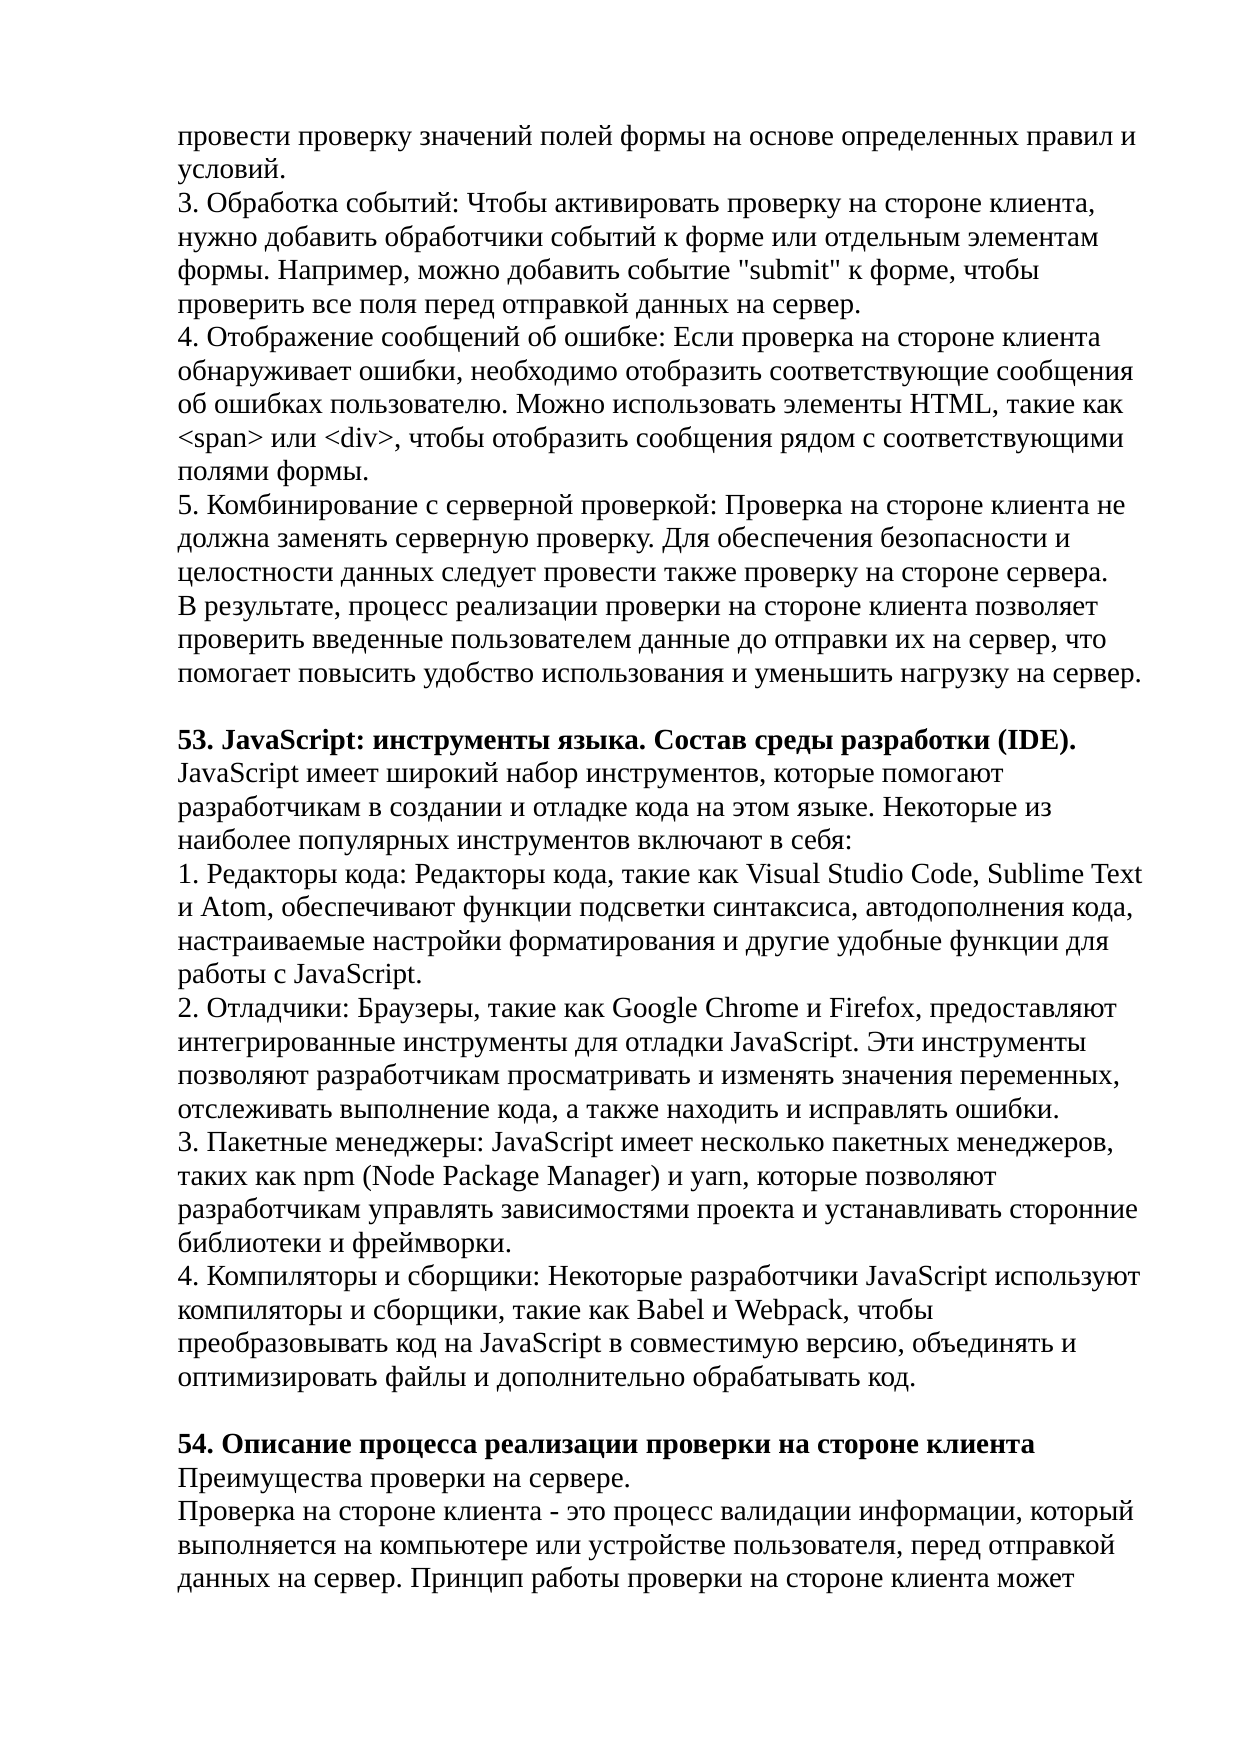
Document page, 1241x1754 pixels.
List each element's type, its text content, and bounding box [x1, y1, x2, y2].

text 3. Обработка событий: Чтобы активировать проверку на стороне клиента, нужно добавить обработчики событий к форме или отдельным элементам формы. Например, можно добавить событие "submit" к форме, чтобы проверить все поля перед отправкой данных на сервер. [177, 185, 1152, 319]
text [177, 118, 1152, 185]
text В результате, процесс реализации проверки на стороне клиента позволяет проверить введенные пользователем данные до отправки их на сервер, что помогает повысить удобство использования и уменьшить нагрузку на сервер. [177, 588, 1152, 688]
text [177, 1493, 1152, 1594]
text 3. Пакетные менеджеры: JavaScript имеет несколько пакетных менеджеров, таких как npm (Node Package Manager) и yarn, которые позволяют разработчикам управлять зависимостями проекта и устанавливать сторонние библиотеки и фреймворки. [177, 1124, 1152, 1258]
text 5. Комбинирование с серверной проверкой: Проверка на стороне клиента не должна заменять серверную проверку. Для обеспечения безопасности и целостности данных следует провести также проверку на стороне сервера. [177, 487, 1152, 588]
text 53. JavaScript: инструменты языка. Состав среды разработки (IDE). [177, 722, 1152, 755]
text 54. Описание процесса реализации проверки на стороне клиента Преимущества проверки на сервере. [177, 1426, 1152, 1493]
text 1. Редакторы кода: Редакторы кода, такие как Visual Studio Code, Sublime Text и Atom, обеспечивают функции подсветки синтаксиса, автодополнения кода, настраиваемые настройки форматирования и другие удобные функции для работы с JavaScript. [177, 856, 1152, 990]
text 2. Отладчики: Браузеры, такие как Google Chrome и Firefox, предоставляют интегрированные инструменты для отладки JavaScript. Эти инструменты позволяют разработчикам просматривать и изменять значения переменных, отслеживать выполнение кода, а также находить и исправлять ошибки. [177, 990, 1152, 1124]
text 4. Отображение сообщений об ошибке: Если проверка на стороне клиента обнаруживает ошибки, необходимо отобразить соответствующие сообщения об ошибках пользователю. Можно использовать элементы HTML, такие как <span> или <div>, чтобы отобразить сообщения рядом с соответствующими полями формы. [177, 319, 1152, 487]
text JavaScript имеет широкий набор инструментов, которые помогают разработчикам в создании и отладке кода на этом языке. Некоторые из наиболее популярных инструментов включают в себя: [177, 755, 1152, 856]
text 4. Компиляторы и сборщики: Некоторые разработчики JavaScript используют компиляторы и сборщики, такие как Babel и Webpack, чтобы преобразовывать код на JavaScript в совместимую версию, объединять и оптимизировать файлы и дополнительно обрабатывать код. [177, 1258, 1152, 1393]
